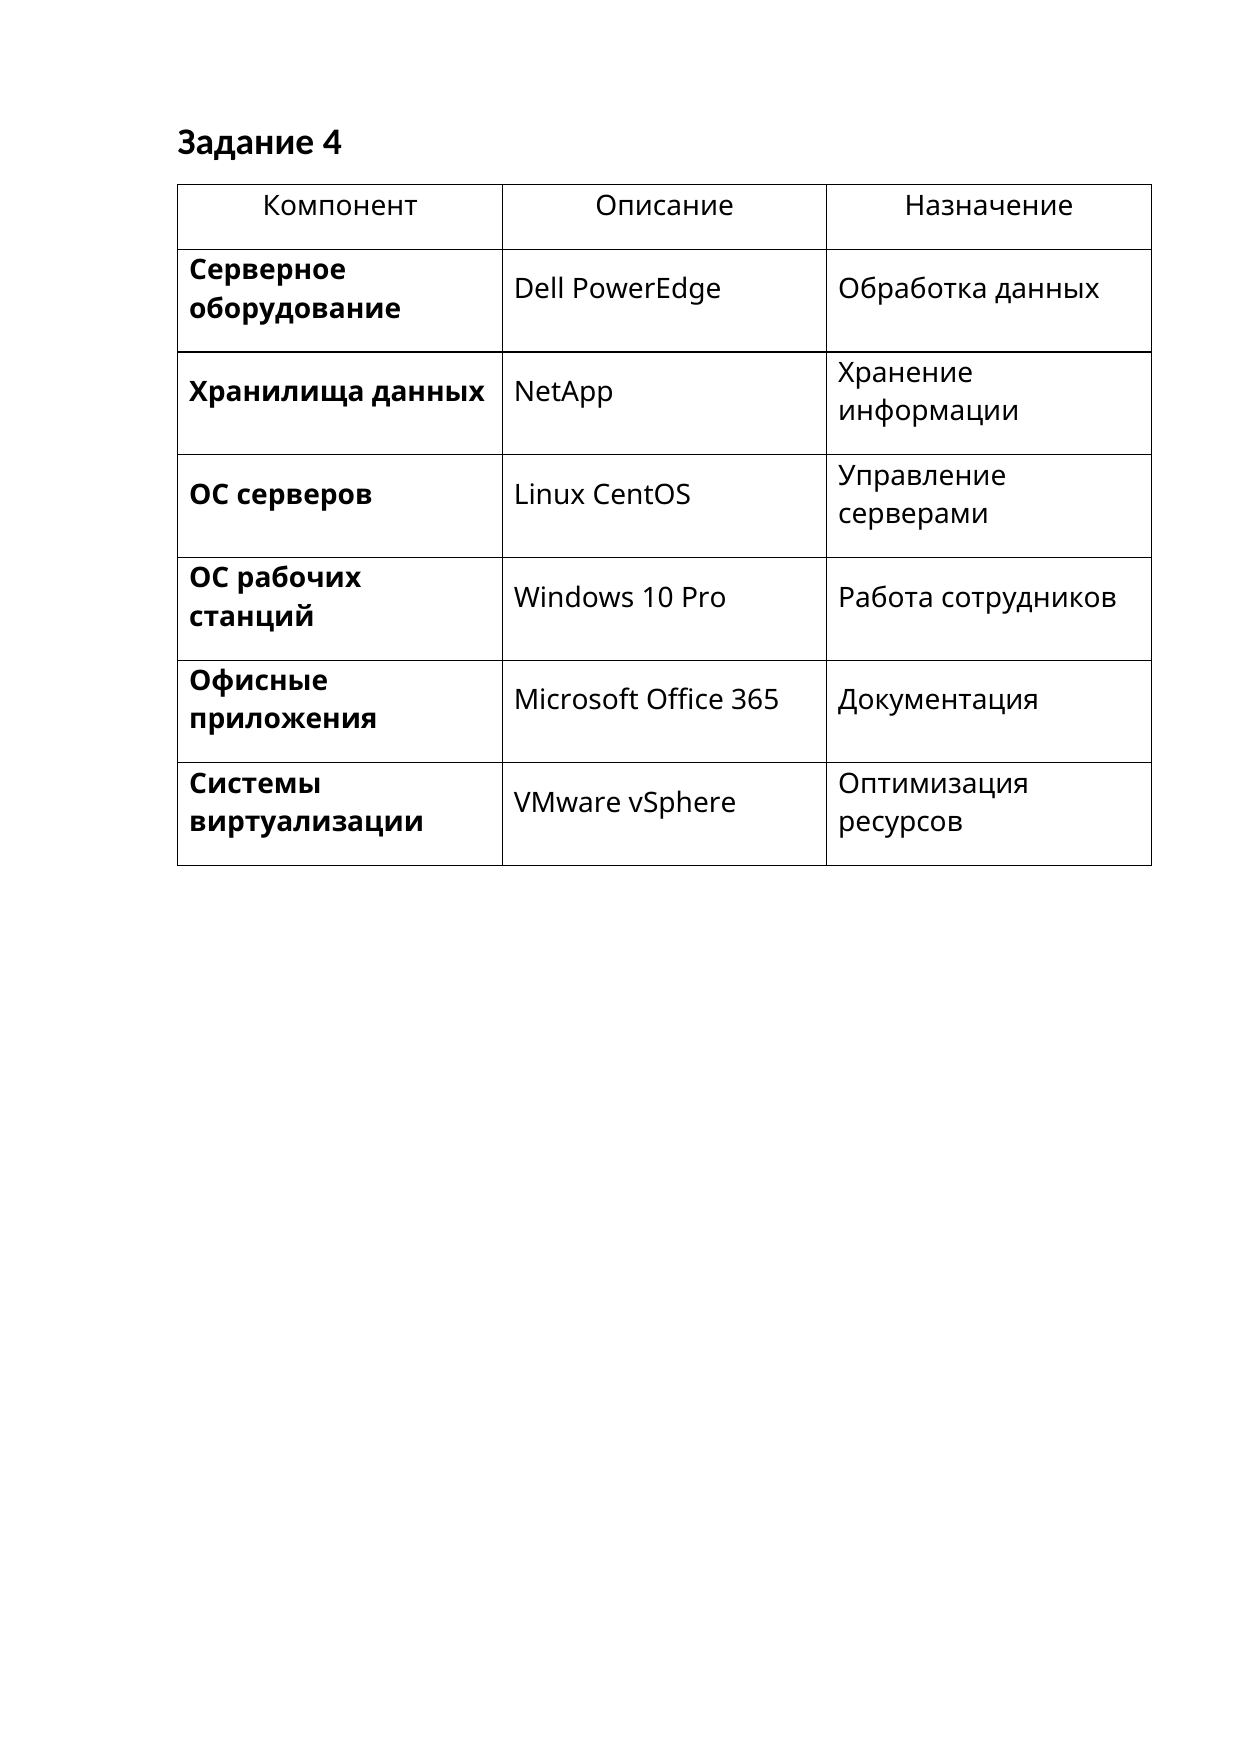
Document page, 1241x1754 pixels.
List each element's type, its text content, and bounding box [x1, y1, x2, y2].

table_cell ОС серверов [178, 455, 502, 557]
text Задание 4 [177, 118, 1152, 164]
table_cell Системы виртуализации [178, 763, 502, 865]
table_cell ОС рабочих станций [178, 558, 502, 659]
table_cell Работа сотрудников [827, 558, 1151, 659]
table_cell Управление серверами [827, 455, 1151, 557]
table_cell Документация [827, 661, 1151, 762]
table_cell NetApp [503, 353, 826, 454]
table_cell Хранение информации [827, 353, 1151, 454]
table_cell Серверное оборудование [178, 250, 502, 351]
table_cell Windows 10 Pro [503, 558, 826, 659]
table_header Описание [503, 185, 826, 249]
table_cell Офисные приложения [178, 661, 502, 762]
table_cell Оптимизация ресурсов [827, 763, 1151, 865]
table_cell Microsoft Office 365 [503, 661, 826, 762]
table_cell VMware vSphere [503, 763, 826, 865]
table_cell Dell PowerEdge [503, 250, 826, 351]
table_header Назначение [827, 185, 1151, 249]
table_cell Linux CentOS [503, 455, 826, 557]
table_cell Обработка данных [827, 250, 1151, 351]
table_header Компонент [178, 185, 502, 249]
table_cell Хранилища данных [178, 353, 502, 454]
